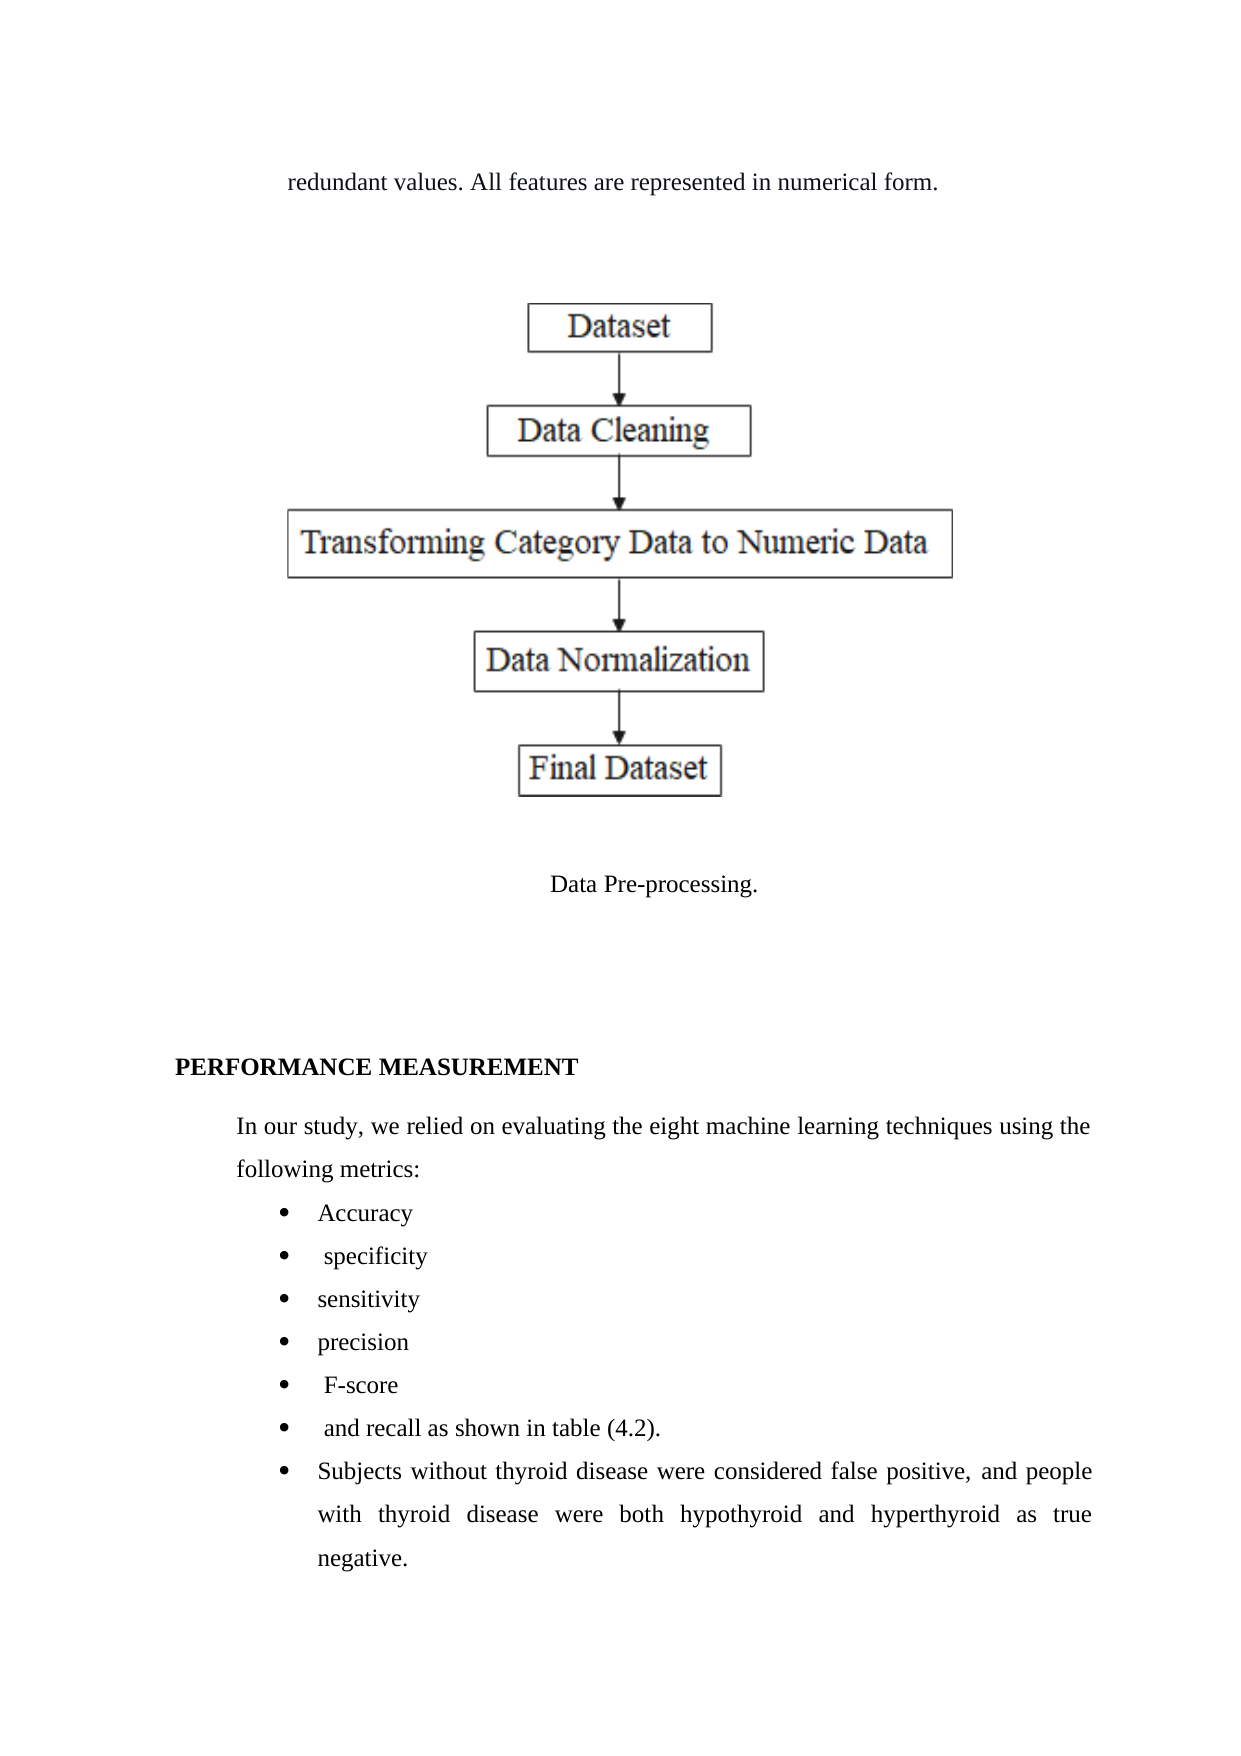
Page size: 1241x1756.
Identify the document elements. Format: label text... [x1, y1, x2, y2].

list sensitivity [280, 1284, 1092, 1313]
text Data Pre-processing. [501, 869, 1090, 898]
list Subjects without thyroid disease were considered false positive, and people with thyroid disease were both hypothyroid and hyperthyroid as true negative. [280, 1456, 1092, 1571]
subtitle PERFORMANCE MEASUREMENT [175, 1052, 1115, 1081]
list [250, 167, 1093, 195]
list specificity [280, 1241, 1092, 1269]
list and recall as shown in table (4.2). [280, 1413, 1092, 1442]
text In our study, we relied on evaluating the eight machine learning techniques using the following metrics: [236, 1111, 1092, 1183]
list F-score [280, 1370, 1092, 1399]
list precision [280, 1327, 1092, 1356]
picture [287, 303, 953, 797]
list Accuracy [280, 1198, 1092, 1226]
